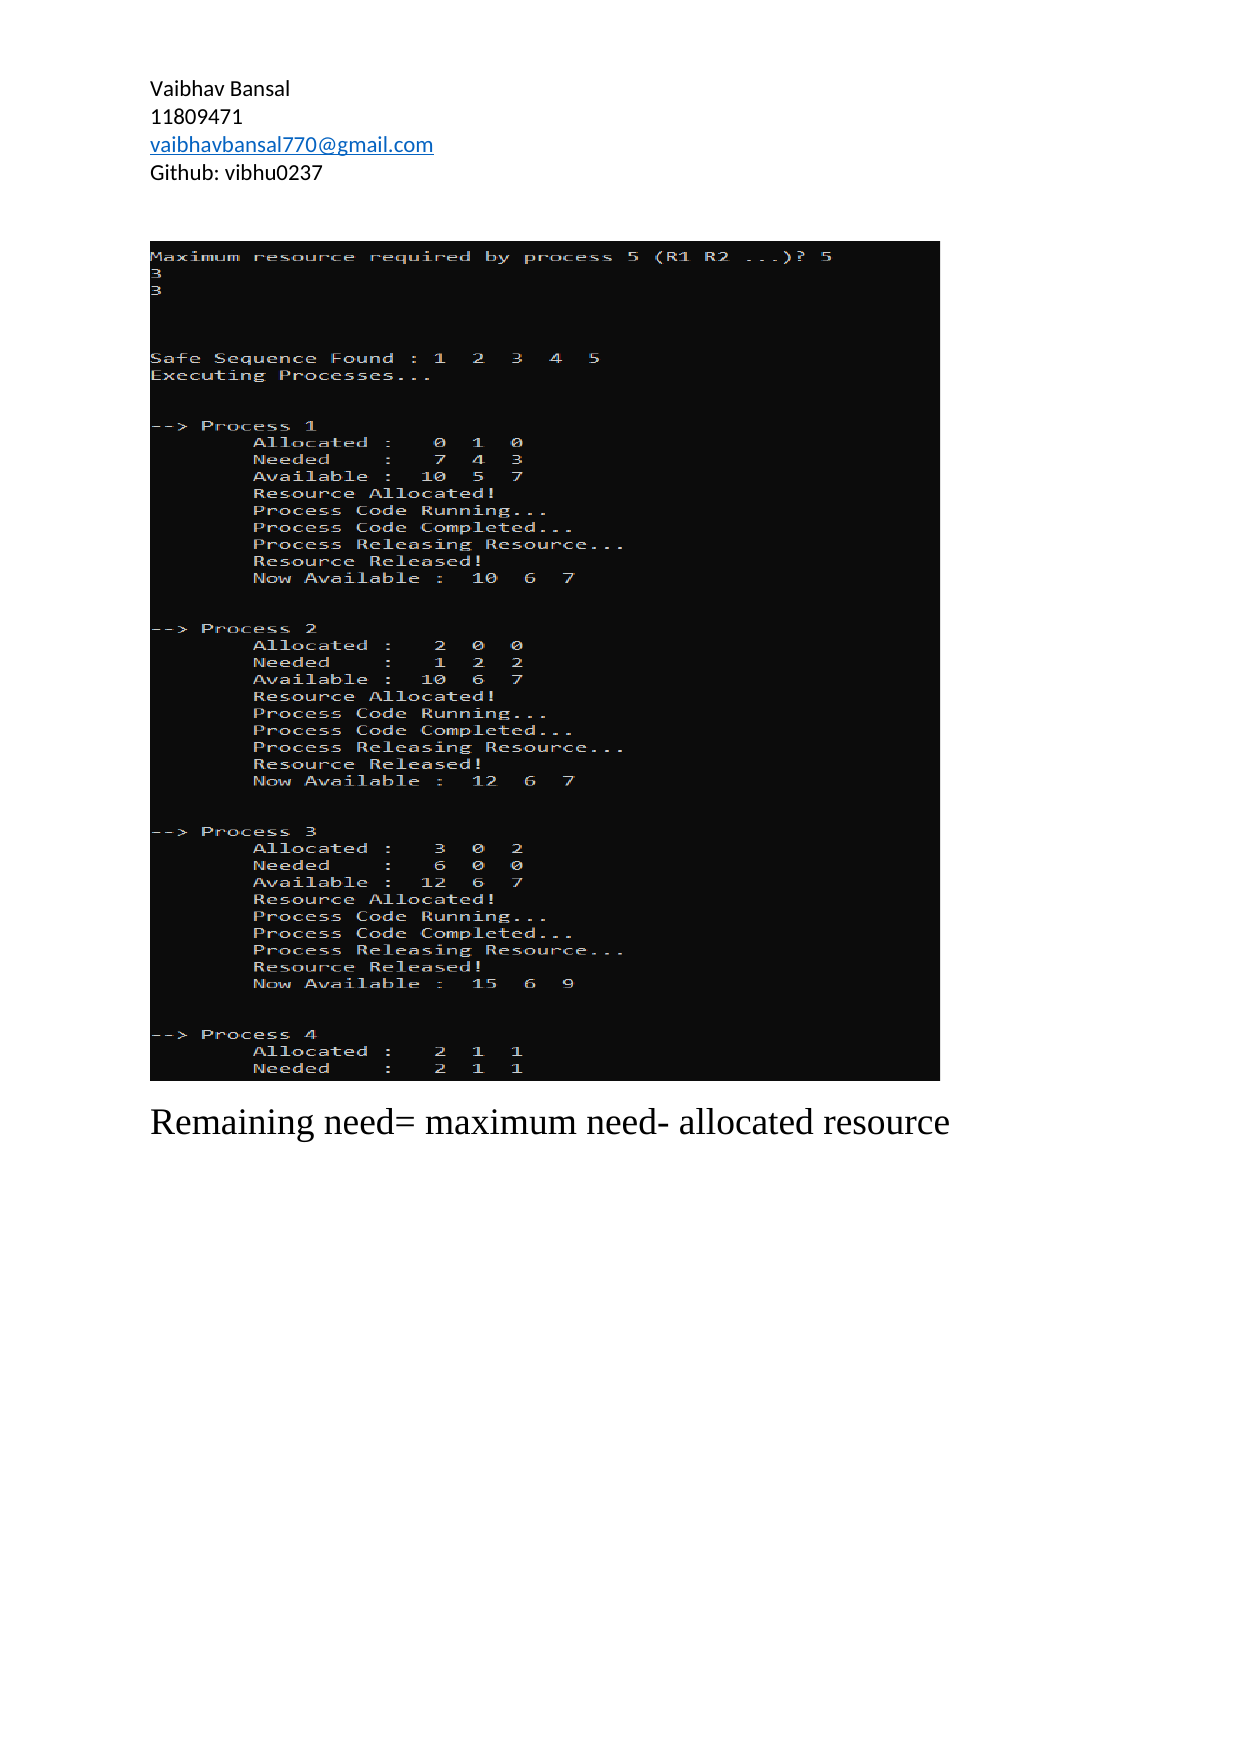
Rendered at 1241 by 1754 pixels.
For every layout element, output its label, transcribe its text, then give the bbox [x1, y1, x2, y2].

text Remaining need= maximum need- allocated resource [150, 1099, 1090, 1142]
picture [150, 241, 941, 1081]
